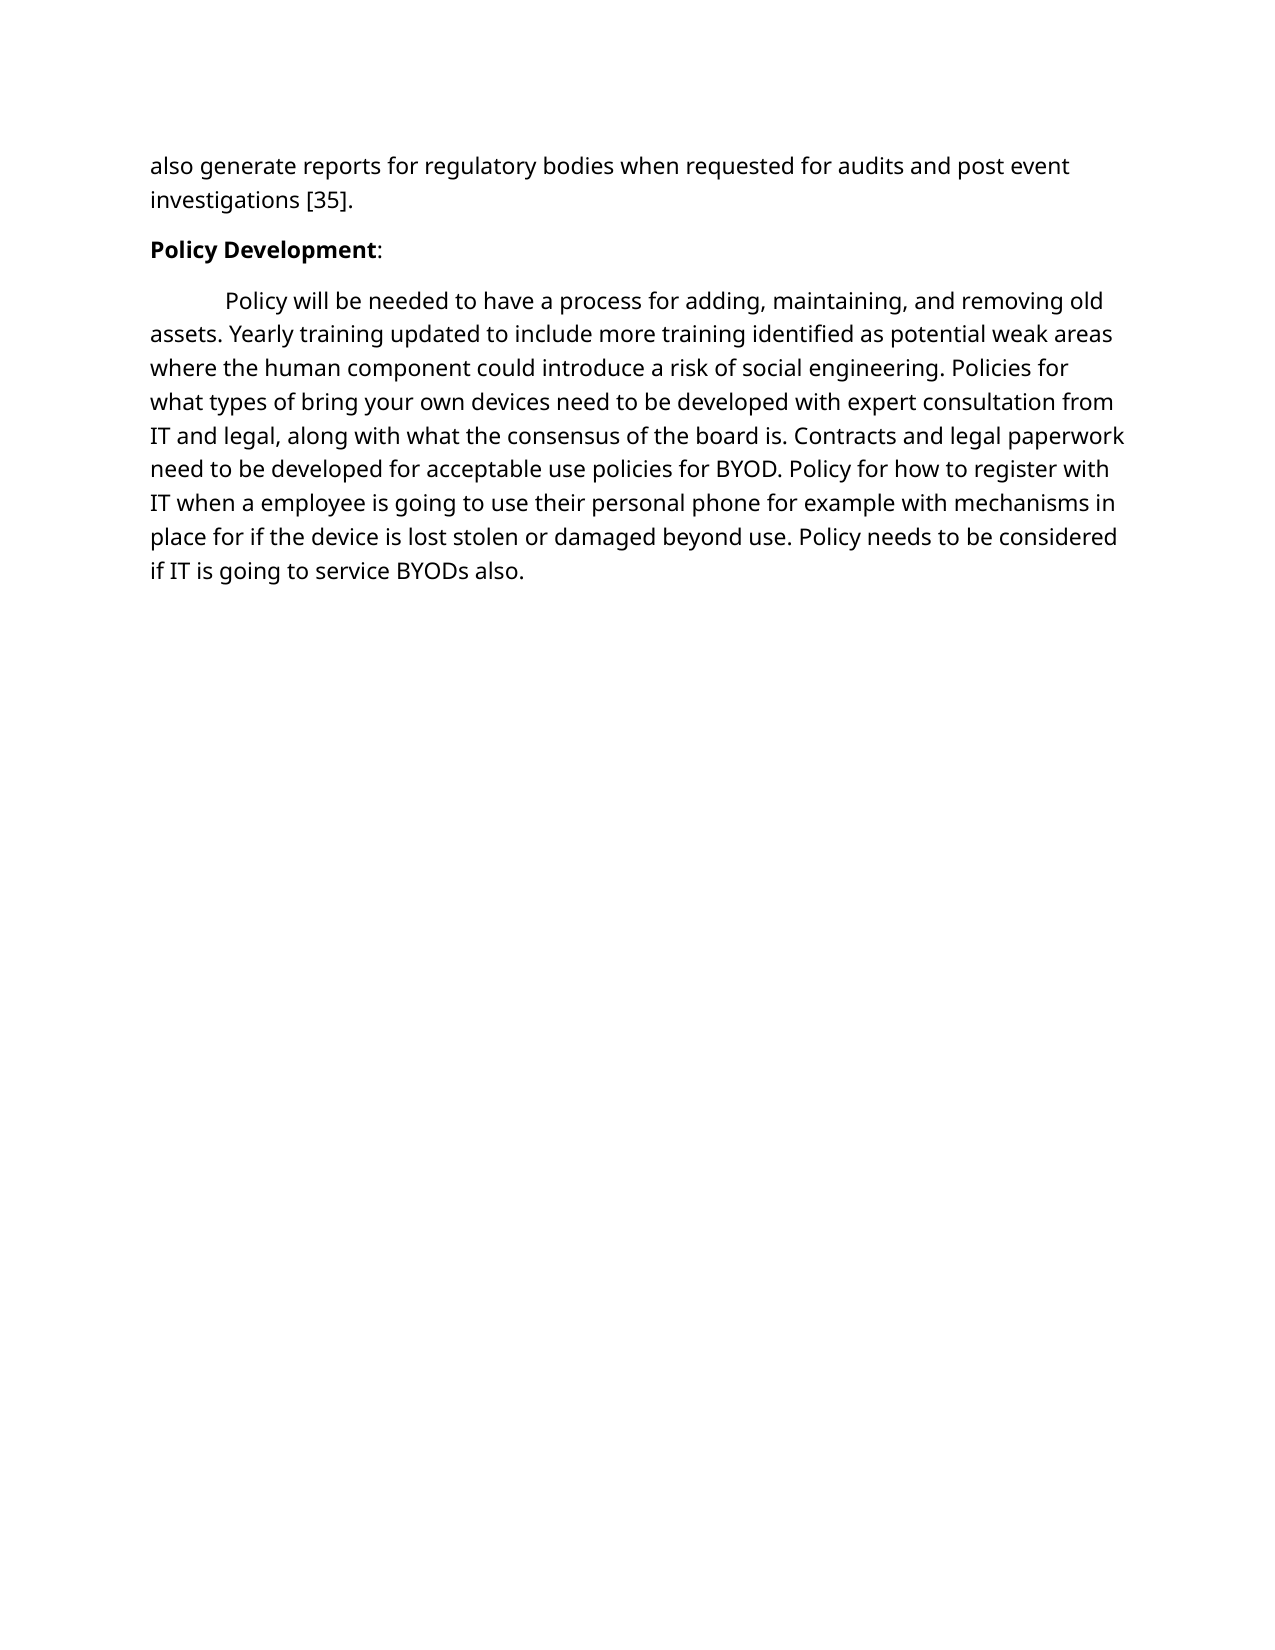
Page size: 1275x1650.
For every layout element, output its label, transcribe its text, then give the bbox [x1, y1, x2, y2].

text Policy Development: [150, 234, 1125, 265]
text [150, 150, 1125, 215]
text Policy will be needed to have a process for adding, maintaining, and removing old assets. Yearly training updated to include more training identified as potential weak areas where the human component could introduce a risk of social engineering. Policies for what types of bring your own devices need to be developed with expert consultation from IT and legal, along with what the consensus of the board is. Contracts and legal paperwork need to be developed for acceptable use policies for BYOD. Policy for how to register with IT when a employee is going to use their personal phone for example with mechanisms in place for if the device is lost stolen or damaged beyond use. Policy needs to be considered if IT is going to service BYODs also. [150, 284, 1125, 586]
